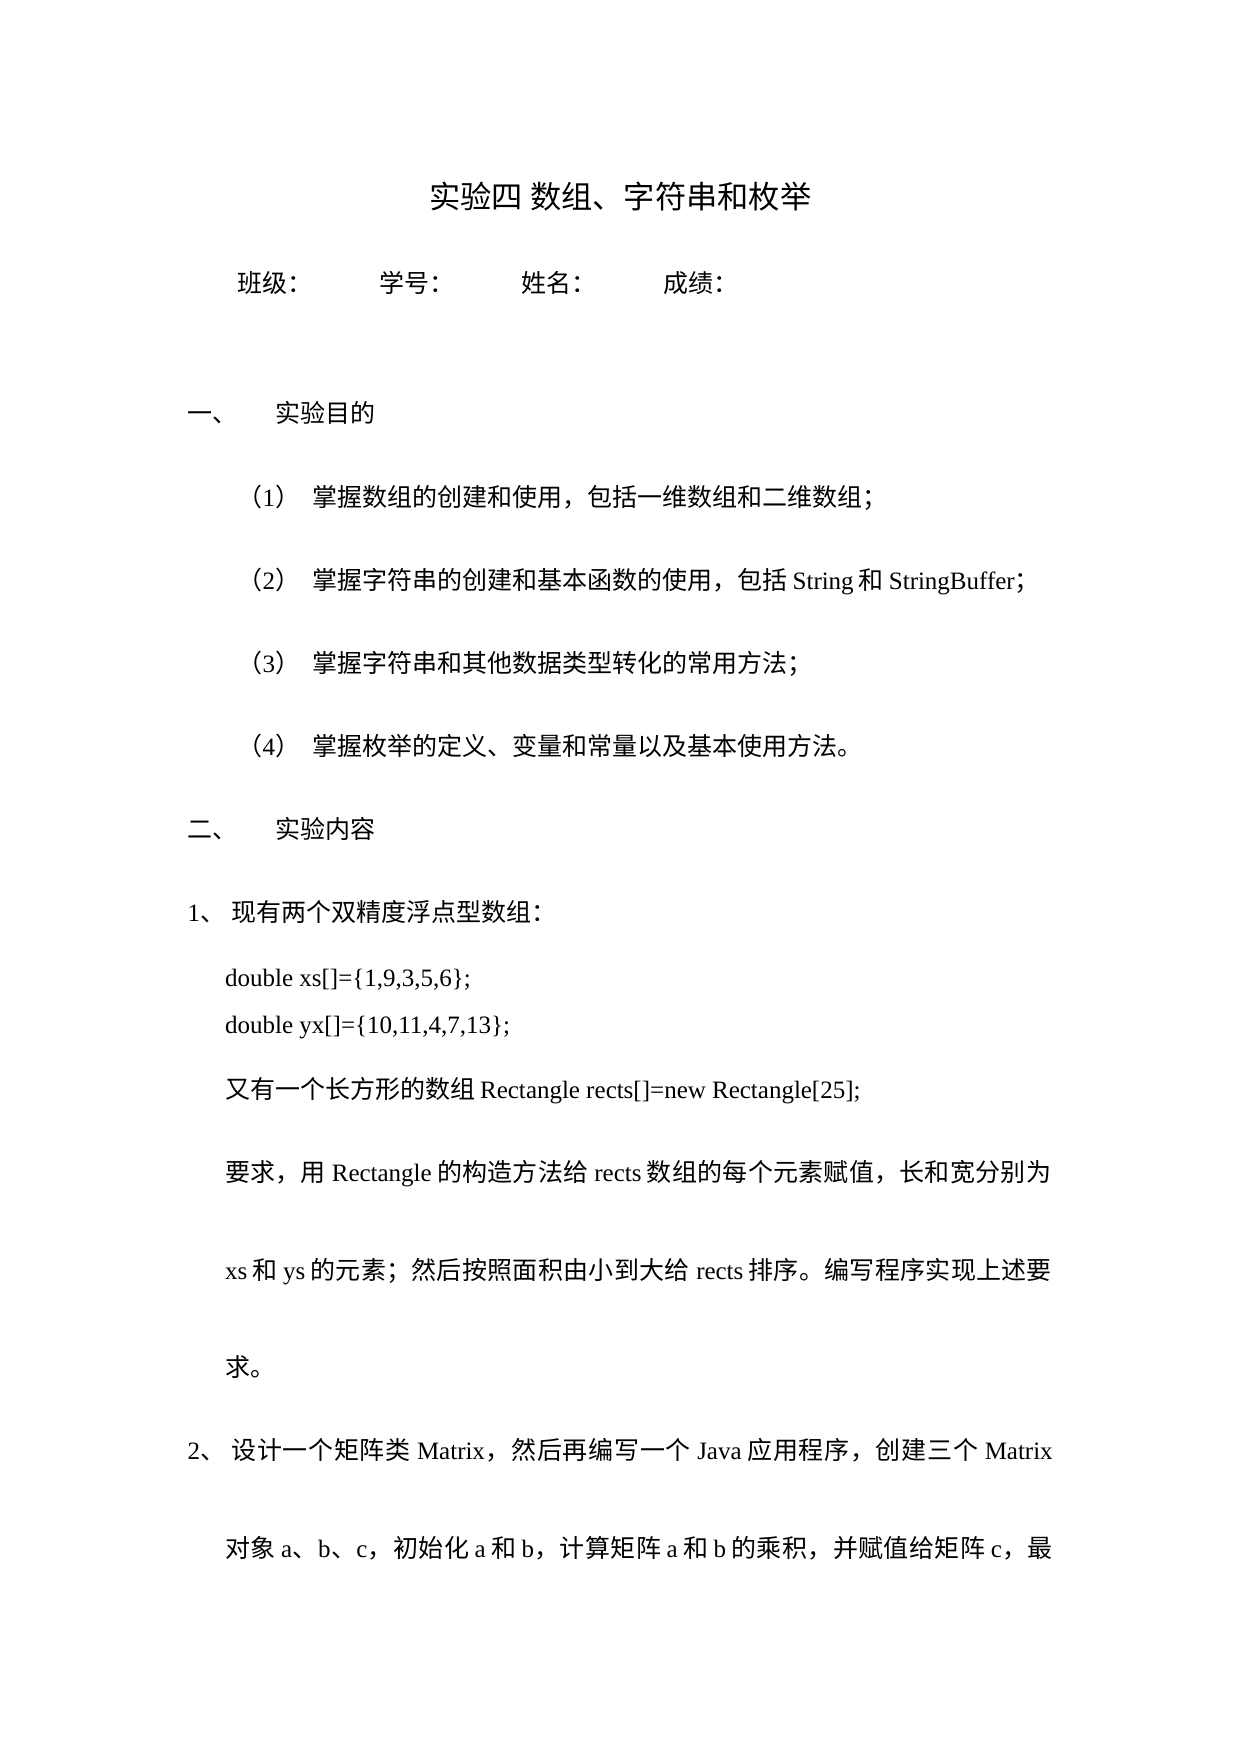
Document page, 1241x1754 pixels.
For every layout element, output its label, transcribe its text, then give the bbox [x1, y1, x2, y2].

list 实验目的 [187, 379, 1053, 444]
list double yx[]={10,11,4,7,13}; [225, 1008, 1053, 1041]
text 班级： 学号： 姓名： 成绩： [237, 249, 1053, 314]
list 实验内容 [187, 795, 1053, 860]
text 实验四 数组、字符串和枚举 [187, 162, 1053, 227]
list 掌握字符串和其他数据类型转化的常用方法； [237, 629, 1053, 694]
list 又有一个长方形的数组Rectangle rects[]=new Rectangle[25]; [225, 1055, 1053, 1120]
list 现有两个双精度浮点型数组： [187, 878, 1053, 943]
list 要求，用Rectangle的构造方法给rects数组的每个元素赋值，长和宽分别为xs和ys的元素；然后按照面积由小到大给rects排序。编写程序实现上述要求。 [225, 1138, 1053, 1398]
list 掌握枚举的定义、变量和常量以及基本使用方法。 [237, 712, 1053, 777]
list 掌握字符串的创建和基本函数的使用，包括String和StringBuffer； [237, 546, 1053, 611]
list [187, 1416, 1053, 1579]
list double xs[]={1,9,3,5,6}; [225, 961, 1053, 994]
list 掌握数组的创建和使用，包括一维数组和二维数组； [237, 463, 1053, 528]
